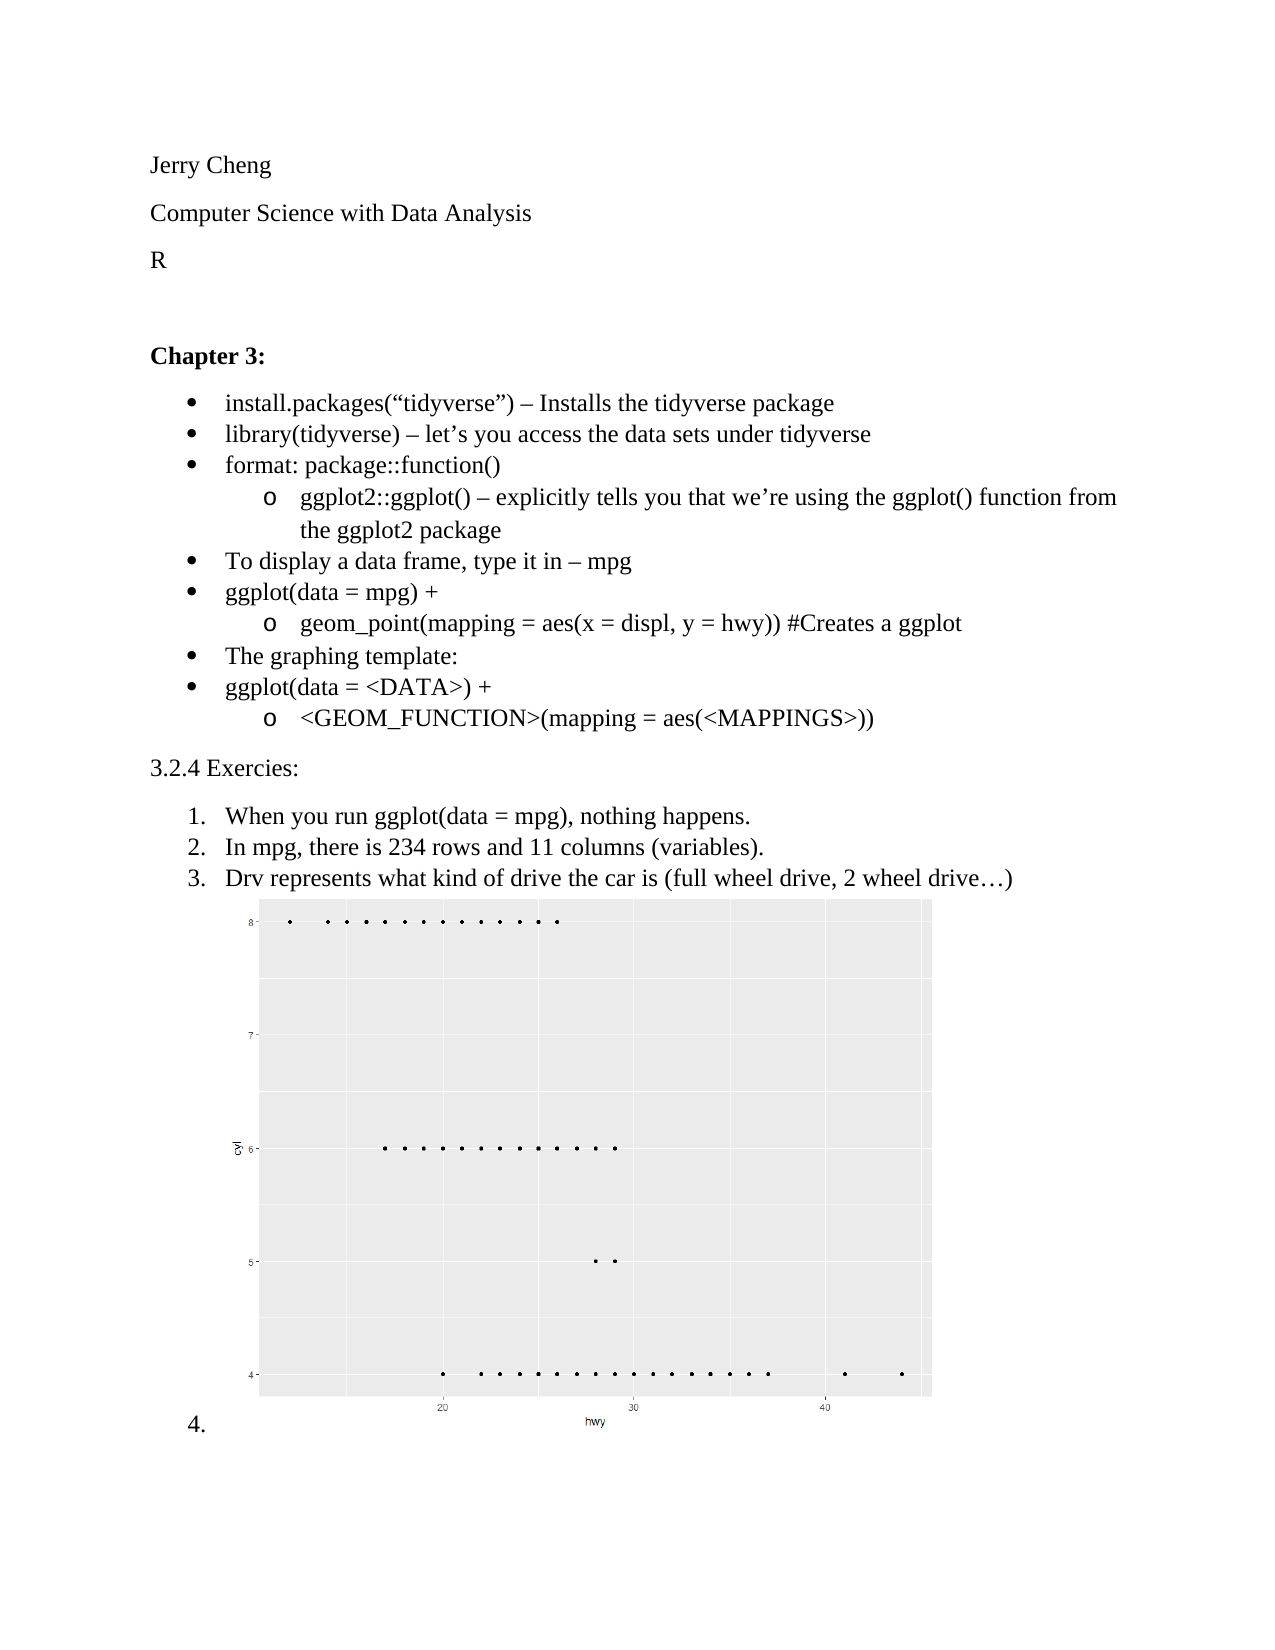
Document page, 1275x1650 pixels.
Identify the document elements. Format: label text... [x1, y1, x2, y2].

text 3.2.4 Exercies: [150, 753, 1125, 782]
list Drv represents what kind of drive the car is (full wheel drive, 2 wheel drive…) [187, 863, 1125, 892]
list ggplot2::ggplot() – explicitly tells you that we’re using the ggplot() function from the ggplot2 package [262, 482, 1125, 543]
list <GEOM_FUNCTION>(mapping = aes(<MAPPINGS>)) [262, 703, 1125, 734]
text Computer Science with Data Analysis [150, 198, 1125, 226]
picture [225, 893, 938, 1433]
text Jerry Cheng [150, 150, 1125, 179]
text Chapter 3: [150, 341, 1125, 369]
list The graphing template: [187, 641, 1125, 670]
list To display a data frame, type it in – mpg [187, 546, 1125, 574]
text R [150, 245, 1125, 274]
list format: package::function() [187, 451, 1125, 479]
list install.packages(“tidyverse”) – Installs the tidyverse package [187, 388, 1125, 417]
list In mpg, there is 234 rows and 11 columns (variables). [187, 832, 1125, 861]
list library(tidyverse) – let’s you access the data sets under tidyverse [187, 419, 1125, 448]
list When you run ggplot(data = mpg), nothing happens. [187, 801, 1125, 829]
list ggplot(data = mpg) + [187, 577, 1125, 606]
list geom_point(mapping = aes(x = displ, y = hwy)) #Creates a ggplot [262, 608, 1125, 639]
list ggplot(data = <DATA>) + [187, 672, 1125, 701]
